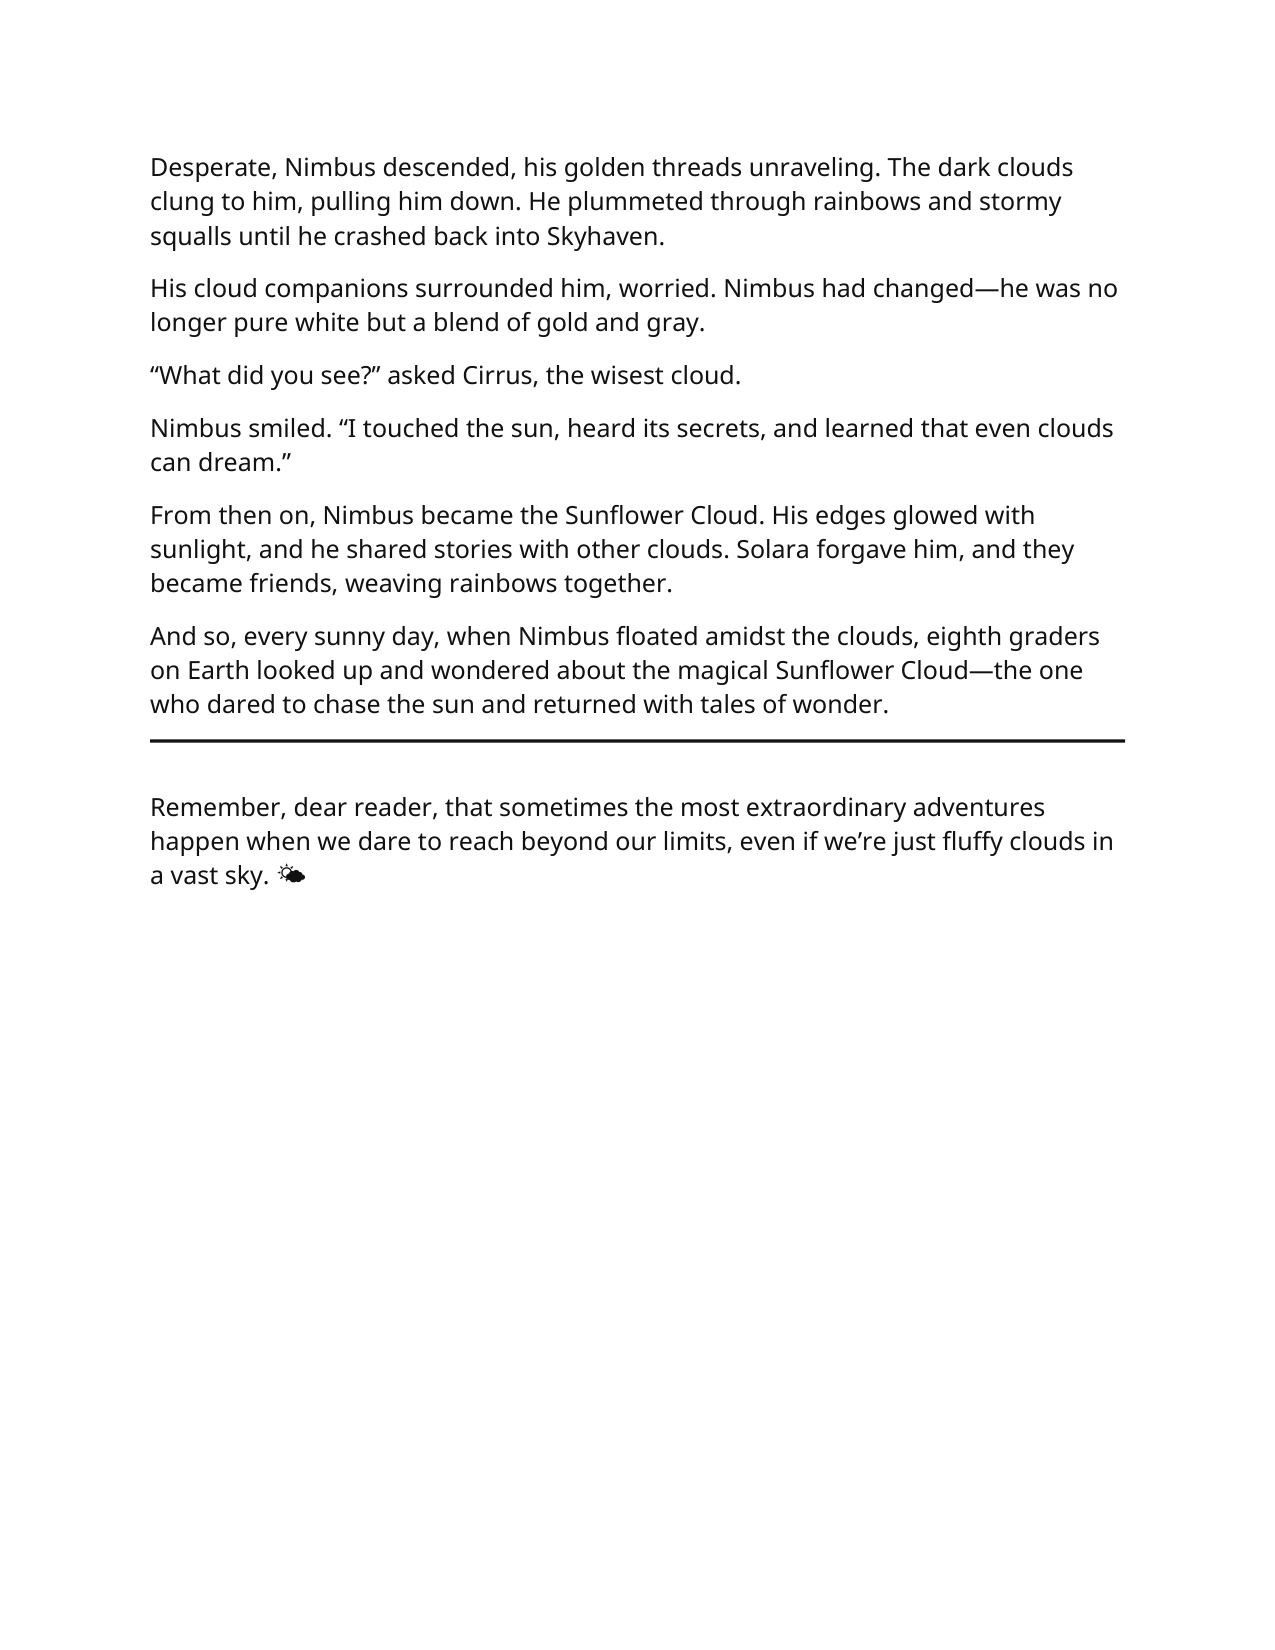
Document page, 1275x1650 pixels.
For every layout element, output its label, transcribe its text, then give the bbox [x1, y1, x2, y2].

text “What did you see?” asked Cirrus, the wisest cloud. [150, 358, 1125, 392]
text Remember, dear reader, that sometimes the most extraordinary adventures happen when we dare to reach beyond our limits, even if we’re just fluffy clouds in a vast sky. 🌤️✨ [150, 789, 1125, 892]
text Desperate, Nimbus descended, his golden threads unraveling. The dark clouds clung to him, pulling him down. He plummeted through rainbows and stormy squalls until he crashed back into Skyhaven. [150, 150, 1125, 252]
text His cloud companions surrounded him, worried. Nimbus had changed—he was no longer pure white but a blend of gold and gray. [150, 271, 1125, 339]
text From then on, Nimbus became the Sunflower Cloud. His edges glowed with sunlight, and he shared stories with other clouds. Solara forgave him, and they became friends, weaving rainbows together. [150, 497, 1125, 600]
text And so, every sunny day, when Nimbus floated amidst the clouds, eighth graders on Earth looked up and wondered about the magical Sunflower Cloud—the one who dared to chase the sun and returned with tales of wonder. [150, 618, 1125, 721]
text Nimbus smiled. “I touched the sun, heard its secrets, and learned that even clouds can dream.” [150, 411, 1125, 479]
